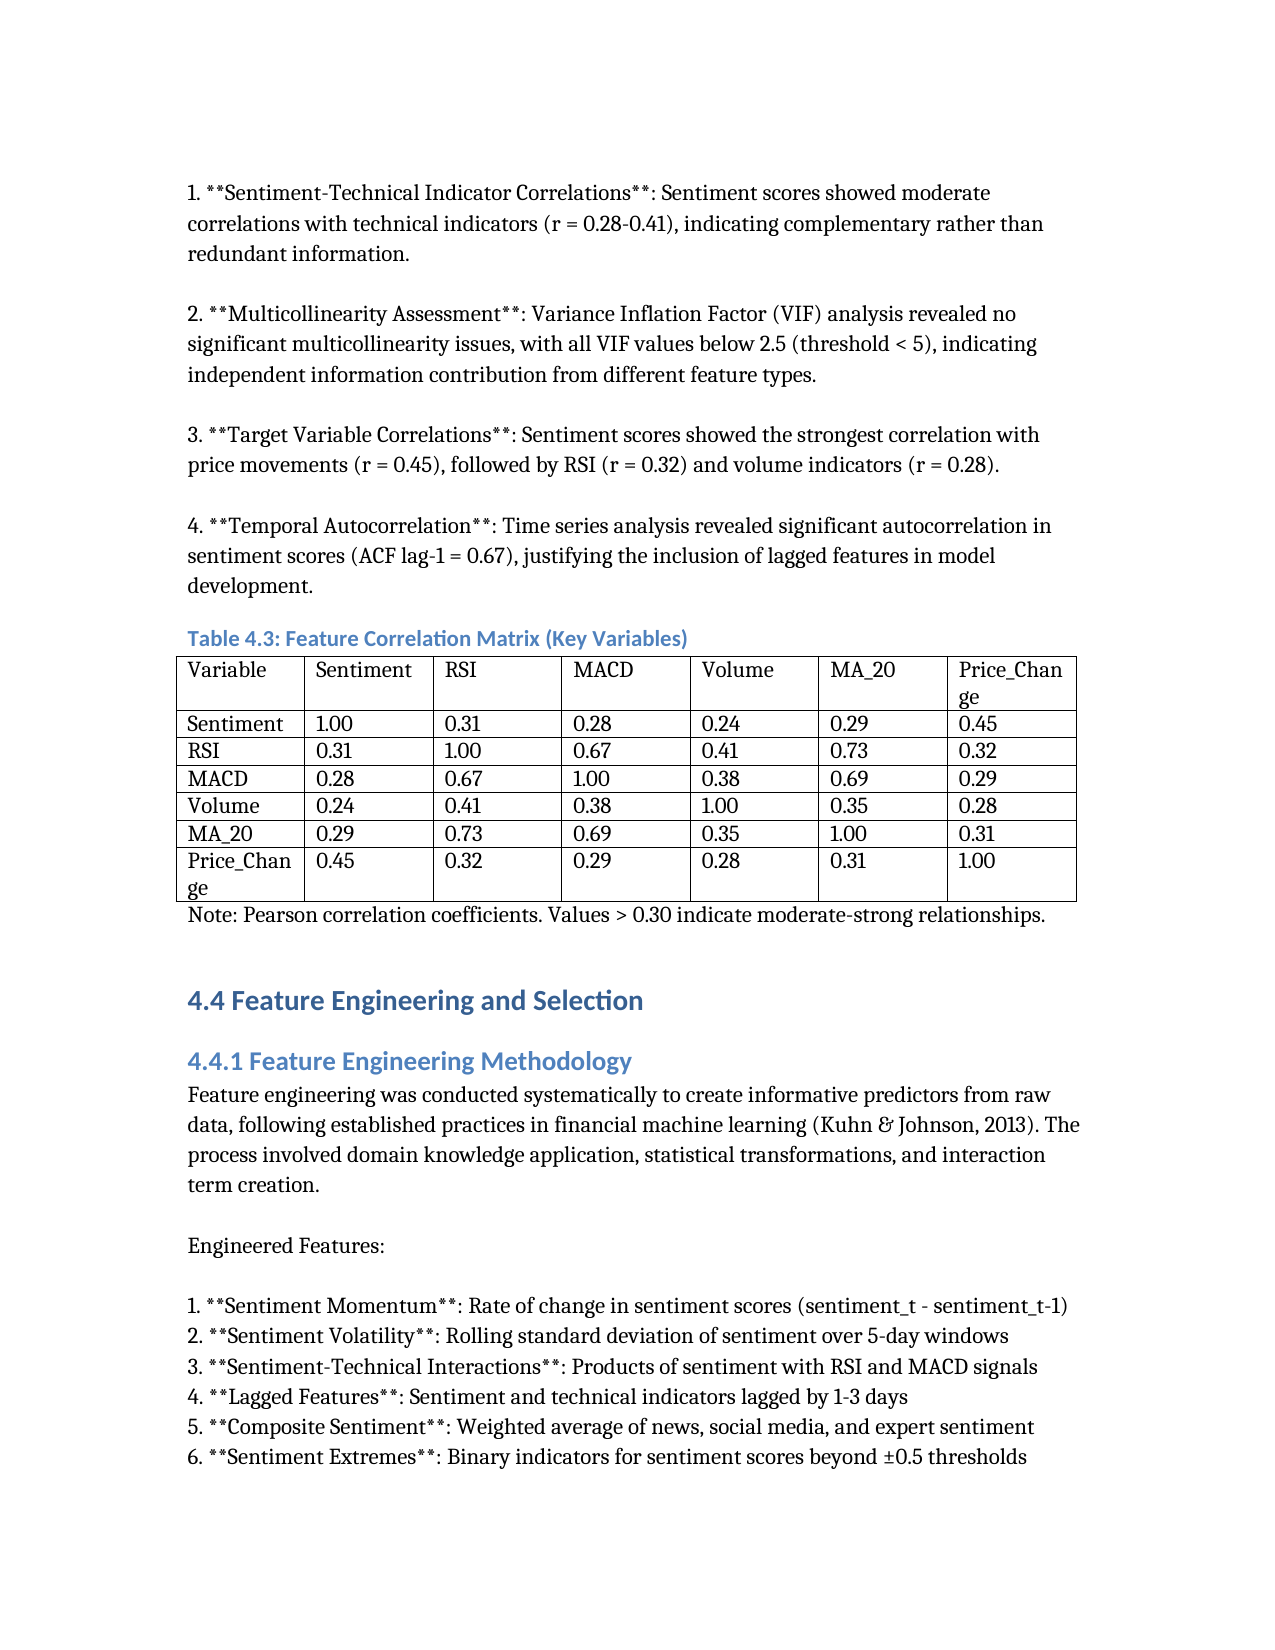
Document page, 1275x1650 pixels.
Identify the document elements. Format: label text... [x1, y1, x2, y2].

table_header MACD [562, 657, 690, 710]
table_cell 0.69 [562, 821, 690, 847]
table_header MA_20 [819, 657, 947, 710]
table_cell MA_20 [177, 821, 304, 847]
table_cell Sentiment [177, 711, 304, 737]
table_cell 0.69 [819, 766, 947, 792]
table_cell 1.00 [434, 738, 561, 765]
table_header Variable [177, 657, 304, 710]
table_cell 0.31 [305, 738, 433, 765]
subtitle 4.4.1 Feature Engineering Methodology [187, 1044, 1087, 1077]
subtitle 4.4 Feature Engineering and Selection [187, 982, 1087, 1017]
table_cell 0.29 [948, 766, 1076, 792]
table_cell 0.41 [691, 738, 818, 765]
table_cell 0.31 [819, 848, 947, 901]
table_cell 0.35 [691, 821, 818, 847]
table_header RSI [434, 657, 561, 710]
table_cell Volume [177, 793, 304, 819]
table_cell 0.45 [948, 711, 1076, 737]
table_cell 0.24 [305, 793, 433, 819]
table_header Volume [691, 657, 818, 710]
table_cell RSI [177, 738, 304, 765]
table_cell 0.32 [948, 738, 1076, 765]
table_cell MACD [177, 766, 304, 792]
table_cell 0.73 [434, 821, 561, 847]
table_cell 0.67 [434, 766, 561, 792]
table_cell 0.67 [562, 738, 690, 765]
table_cell 0.29 [305, 821, 433, 847]
table_cell 0.28 [691, 848, 818, 901]
table_cell 0.35 [819, 793, 947, 819]
text Note: Pearson correlation coefficients. Values > 0.30 indicate moderate-strong relationships. [187, 902, 1087, 928]
table_cell 0.45 [305, 848, 433, 901]
table_cell 0.38 [562, 793, 690, 819]
table_cell 0.31 [434, 711, 561, 737]
table_cell 0.28 [562, 711, 690, 737]
table_header Sentiment [305, 657, 433, 710]
table_cell 1.00 [562, 766, 690, 792]
table_cell 1.00 [305, 711, 433, 737]
table_cell 0.31 [948, 821, 1076, 847]
table_cell 0.28 [305, 766, 433, 792]
table_cell 0.73 [819, 738, 947, 765]
table_cell 0.38 [691, 766, 818, 792]
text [187, 150, 1087, 599]
table_cell 0.29 [562, 848, 690, 901]
table_cell 0.28 [948, 793, 1076, 819]
subtitle Table 4.3: Feature Correlation Matrix (Key Variables) [187, 624, 1087, 652]
table_cell 0.41 [434, 793, 561, 819]
table_cell 1.00 [948, 848, 1076, 901]
table_cell Price_Change [177, 848, 304, 901]
table_header Price_Change [948, 657, 1076, 710]
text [187, 1082, 1087, 1470]
table_cell 1.00 [691, 793, 818, 819]
table_cell 0.32 [434, 848, 561, 901]
table_cell 0.29 [819, 711, 947, 737]
table_cell 1.00 [819, 821, 947, 847]
table_cell 0.24 [691, 711, 818, 737]
